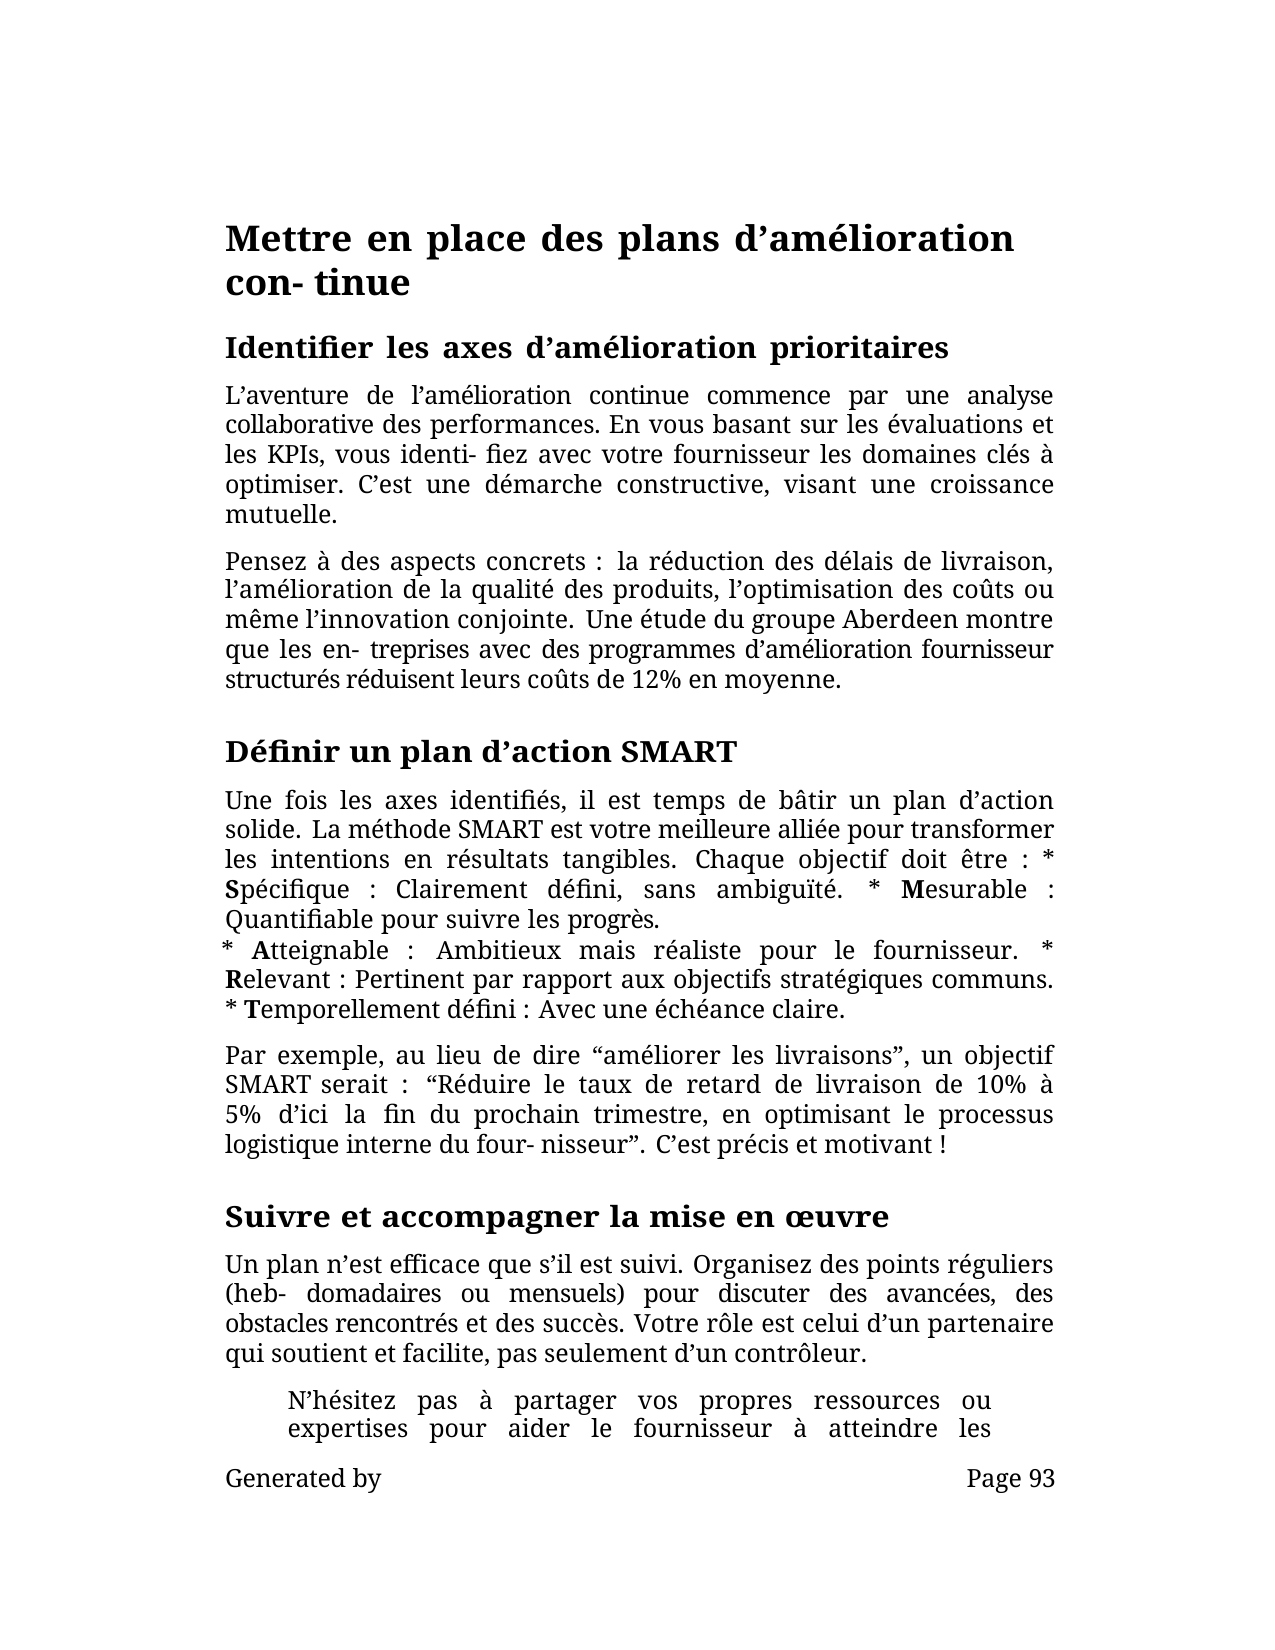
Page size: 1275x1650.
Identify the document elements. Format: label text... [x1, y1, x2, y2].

text Pensez à des aspects concrets : la réduction des délais de livraison, l’amélioration de la qualité des produits, l’optimisation des coûts ou même l’innovation conjointe. Une étude du groupe Aberdeen montre que les en- treprises avec des programmes d’amélioration fournisseur structurés réduisent leurs coûts de 12% en moyenne. [225, 546, 1054, 696]
text Une fois les axes identifiés, il est temps de bâtir un plan d’action solide. La méthode SMART est votre meilleure alliée pour transformer les intentions en résultats tangibles. Chaque objectif doit être : * Spécifique : Clairement défini, sans ambiguïté. * Mesurable : Quantifiable pour suivre les progrès. [225, 786, 1055, 935]
subtitle Définir un plan d’action SMART [225, 732, 1275, 771]
text L’aventure de l’amélioration continue commence par une analyse collaborative des performances. En vous basant sur les évaluations et les KPIs, vous identi- fiez avec votre fournisseur les domaines clés à optimiser. C’est une démarche constructive, visant une croissance mutuelle. [225, 381, 1054, 531]
text Par exemple, au lieu de dire “améliorer les livraisons”, un objectif SMART serait : “Réduire le taux de retard de livraison de 10% à 5% d’ici la fin du prochain trimestre, en optimisant le processus logistique interne du four- nisseur”. C’est précis et motivant ! [225, 1041, 1054, 1161]
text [287, 1385, 992, 1445]
text * Atteignable : Ambitieux mais réaliste pour le fournisseur. * Relevant : Pertinent par rapport aux objectifs stratégiques communs. * Temporellement défini : Avec une échéance claire. [221, 936, 1054, 1026]
subtitle Identifier les axes d’amélioration prioritaires [225, 327, 1275, 367]
subtitle Suivre et accompagner la mise en œuvre [225, 1196, 1275, 1236]
text Un plan n’est eﬀicace que s’il est suivi. Organisez des points réguliers (heb- domadaires ou mensuels) pour discuter des avancées, des obstacles rencontrés et des succès. Votre rôle est celui d’un partenaire qui soutient et facilite, pas seulement d’un contrôleur. [225, 1250, 1054, 1370]
subtitle Mettre en place des plans d’amélioration con- tinue [225, 214, 1050, 306]
